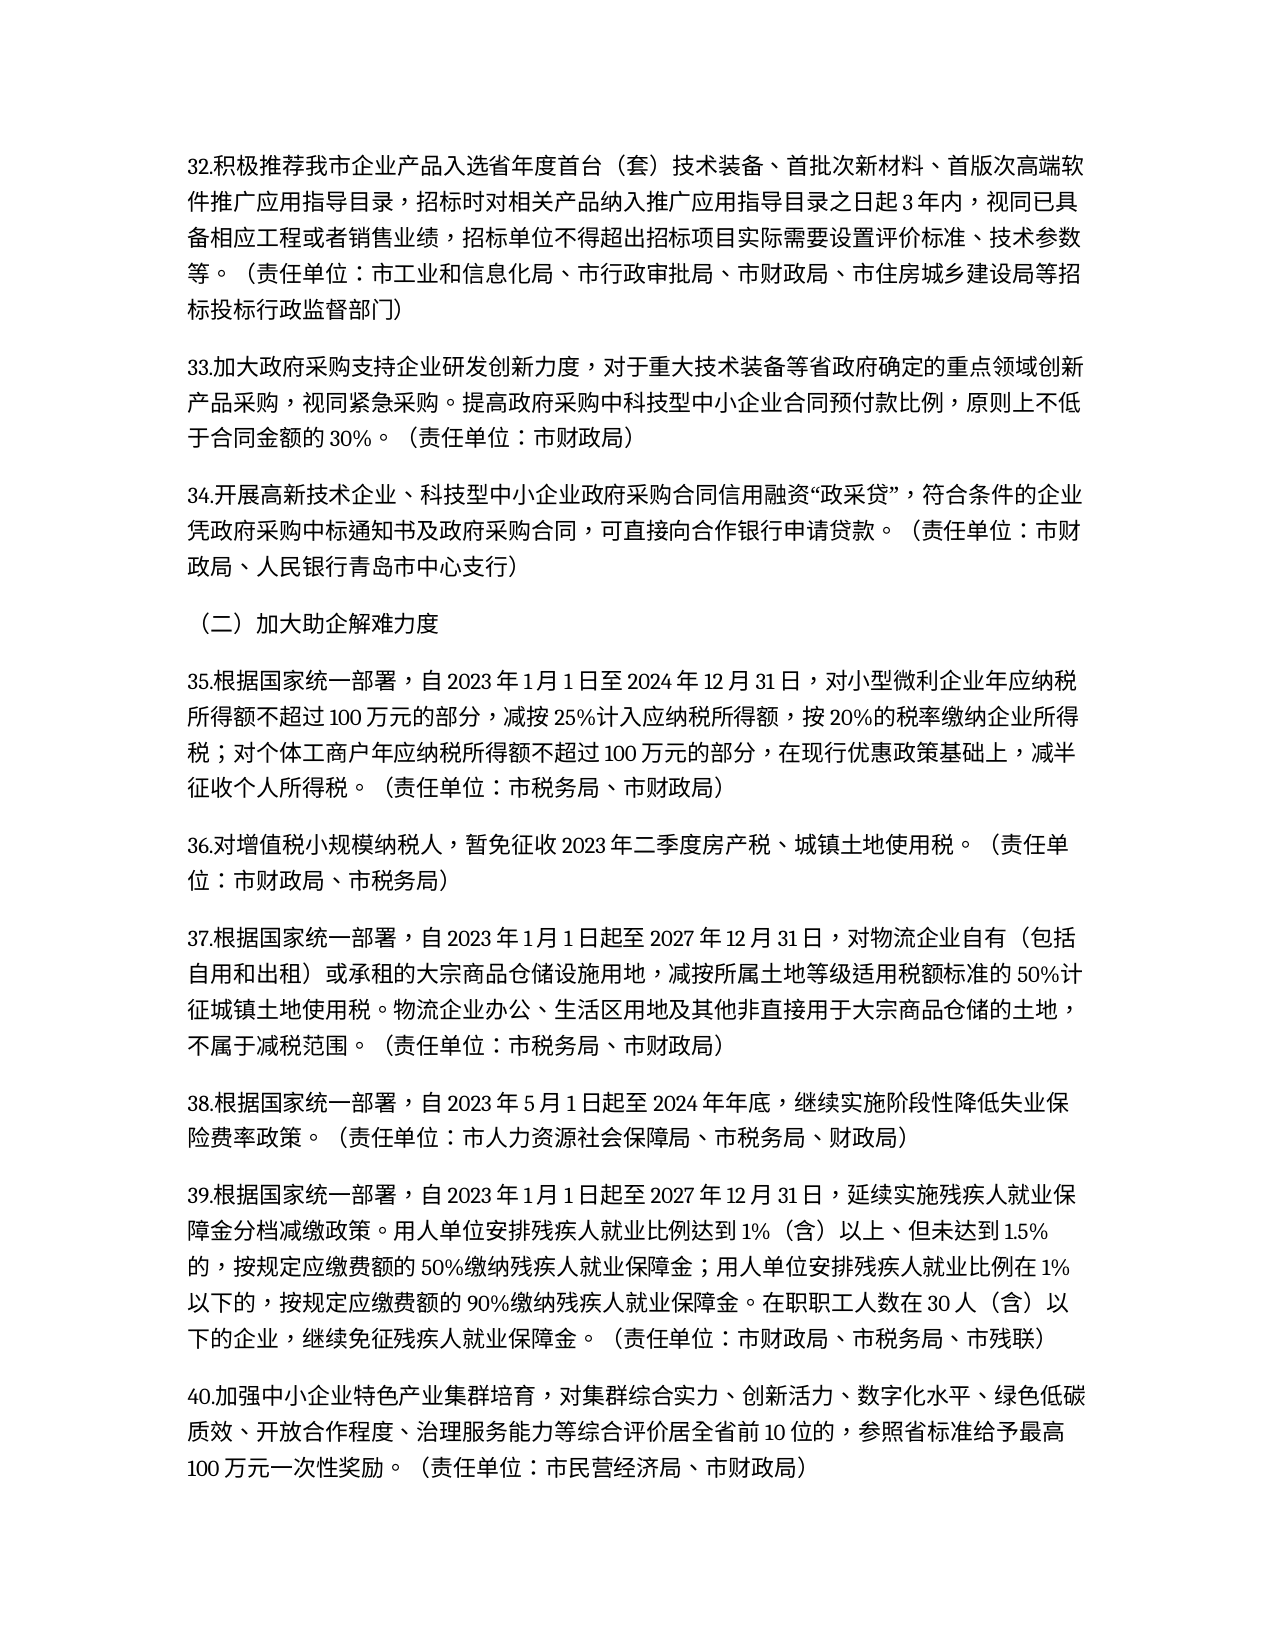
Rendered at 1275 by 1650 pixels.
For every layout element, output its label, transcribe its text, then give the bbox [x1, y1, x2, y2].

text 38.根据国家统一部署，自2023年5月1日起至2024年年底，继续实施阶段性降低失业保险费率政策。（责任单位：市人力资源社会保障局、市税务局、财政局） [187, 1086, 1087, 1154]
text 37.根据国家统一部署，自2023年1月1日起至2027年12月31日，对物流企业自有（包括自用和出租）或承租的大宗商品仓储设施用地，减按所属土地等级适用税额标准的50%计征城镇土地使用税。物流企业办公、生活区用地及其他非直接用于大宗商品仓储的土地，不属于减税范围。（责任单位：市税务局、市财政局） [187, 922, 1087, 1061]
text 35.根据国家统一部署，自2023年1月1日至2024年12月31日，对小型微利企业年应纳税所得额不超过100万元的部分，减按25%计入应纳税所得额，按20%的税率缴纳企业所得税；对个体工商户年应纳税所得额不超过100万元的部分，在现行优惠政策基础上，减半征收个人所得税。（责任单位：市税务局、市财政局） [187, 664, 1087, 804]
text 32.积极推荐我市企业产品入选省年度首台（套）技术装备、首批次新材料、首版次高端软件推广应用指导目录，招标时对相关产品纳入推广应用指导目录之日起3年内，视同已具备相应工程或者销售业绩，招标单位不得超出招标项目实际需要设置评价标准、技术参数等。（责任单位：市工业和信息化局、市行政审批局、市财政局、市住房城乡建设局等招标投标行政监督部门） [187, 150, 1087, 325]
text 40.加强中小企业特色产业集群培育，对集群综合实力、创新活力、数字化水平、绿色低碳质效、开放合作程度、治理服务能力等综合评价居全省前10位的，参照省标准给予最高100万元一次性奖励。（责任单位：市民营经济局、市财政局） [187, 1380, 1087, 1483]
text （二）加大助企解难力度 [187, 608, 1087, 639]
text 39.根据国家统一部署，自2023年1月1日起至2027年12月31日，延续实施残疾人就业保障金分档减缴政策。用人单位安排残疾人就业比例达到1%（含）以上、但未达到1.5%的，按规定应缴费额的50%缴纳残疾人就业保障金；用人单位安排残疾人就业比例在1%以下的，按规定应缴费额的90%缴纳残疾人就业保障金。在职职工人数在30人（含）以下的企业，继续免征残疾人就业保障金。（责任单位：市财政局、市税务局、市残联） [187, 1179, 1087, 1354]
text 33.加大政府采购支持企业研发创新力度，对于重大技术装备等省政府确定的重点领域创新产品采购，视同紧急采购。提高政府采购中科技型中小企业合同预付款比例，原则上不低于合同金额的30%。（责任单位：市财政局） [187, 351, 1087, 454]
text 36.对增值税小规模纳税人，暂免征收2023年二季度房产税、城镇土地使用税。（责任单位：市财政局、市税务局） [187, 829, 1087, 896]
text 34.开展高新技术企业、科技型中小企业政府采购合同信用融资“政采贷”，符合条件的企业凭政府采购中标通知书及政府采购合同，可直接向合作银行申请贷款。（责任单位：市财政局、人民银行青岛市中心支行） [187, 479, 1087, 582]
